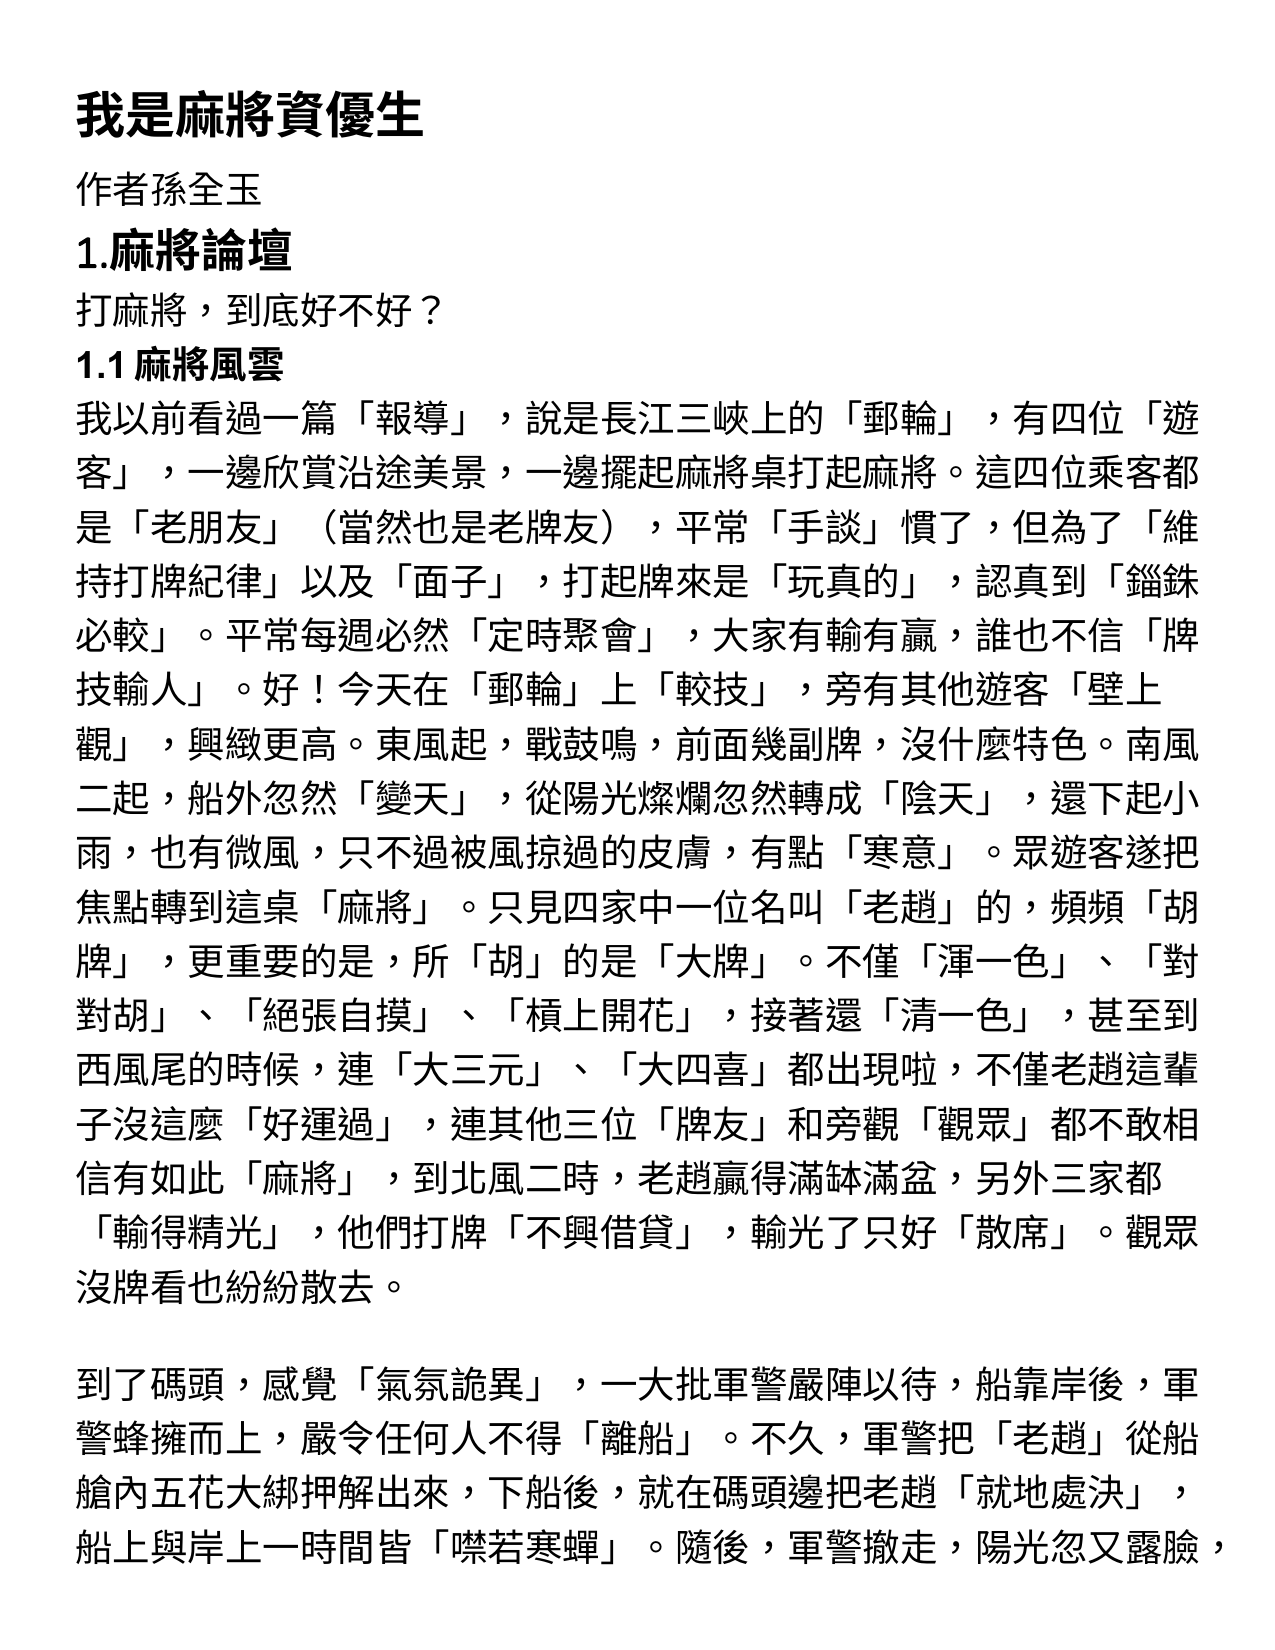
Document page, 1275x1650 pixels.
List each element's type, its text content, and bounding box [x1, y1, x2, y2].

text 我以前看過一篇「報導」，說是長江三峽上的「郵輪」，有四位「遊客」，一邊欣賞沿途美景，一邊擺起麻將桌打起麻將。這四位乘客都是「老朋友」（當然也是老牌友），平常「手談」慣了，但為了「維持打牌紀律」以及「面子」，打起牌來是「玩真的」，認真到「錙銖必較」。平常每週必然「定時聚會」，大家有輸有贏，誰也不信「牌技輸人」。好！今天在「郵輪」上「較技」，旁有其他遊客「壁上觀」，興緻更高。東風起，戰鼓鳴，前面幾副牌，沒什麼特色。南風二起，船外忽然「變天」，從陽光燦爛忽然轉成「陰天」，還下起小雨，也有微風，只不過被風掠過的皮膚，有點「寒意」。眾遊客遂把焦點轉到這桌「麻將」。只見四家中一位名叫「老趙」的，頻頻「胡牌」，更重要的是，所「胡」的是「大牌」。不僅「渾一色」、「對對胡」、「絕張自摸」、「槓上開花」，接著還「清一色」，甚至到西風尾的時候，連「大三元」、「大四喜」都出現啦，不僅老趙這輩子沒這麼「好運過」，連其他三位「牌友」和旁觀「觀眾」都不敢相信有如此「麻將」，到北風二時，老趙贏得滿缽滿盆，另外三家都「輸得精光」，他們打牌「不興借貸」，輸光了只好「散席」。觀眾沒牌看也紛紛散去。 [75, 389, 1200, 1312]
text 打麻將，到底好不好？ [75, 281, 1200, 335]
text 作者孫全玉 [75, 160, 1200, 214]
subtitle 1.麻將論壇 [75, 214, 1200, 281]
subtitle 我是麻將資優生 [75, 75, 1200, 147]
subtitle 1.1麻將風雲 [75, 335, 1200, 389]
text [75, 1355, 1200, 1572]
